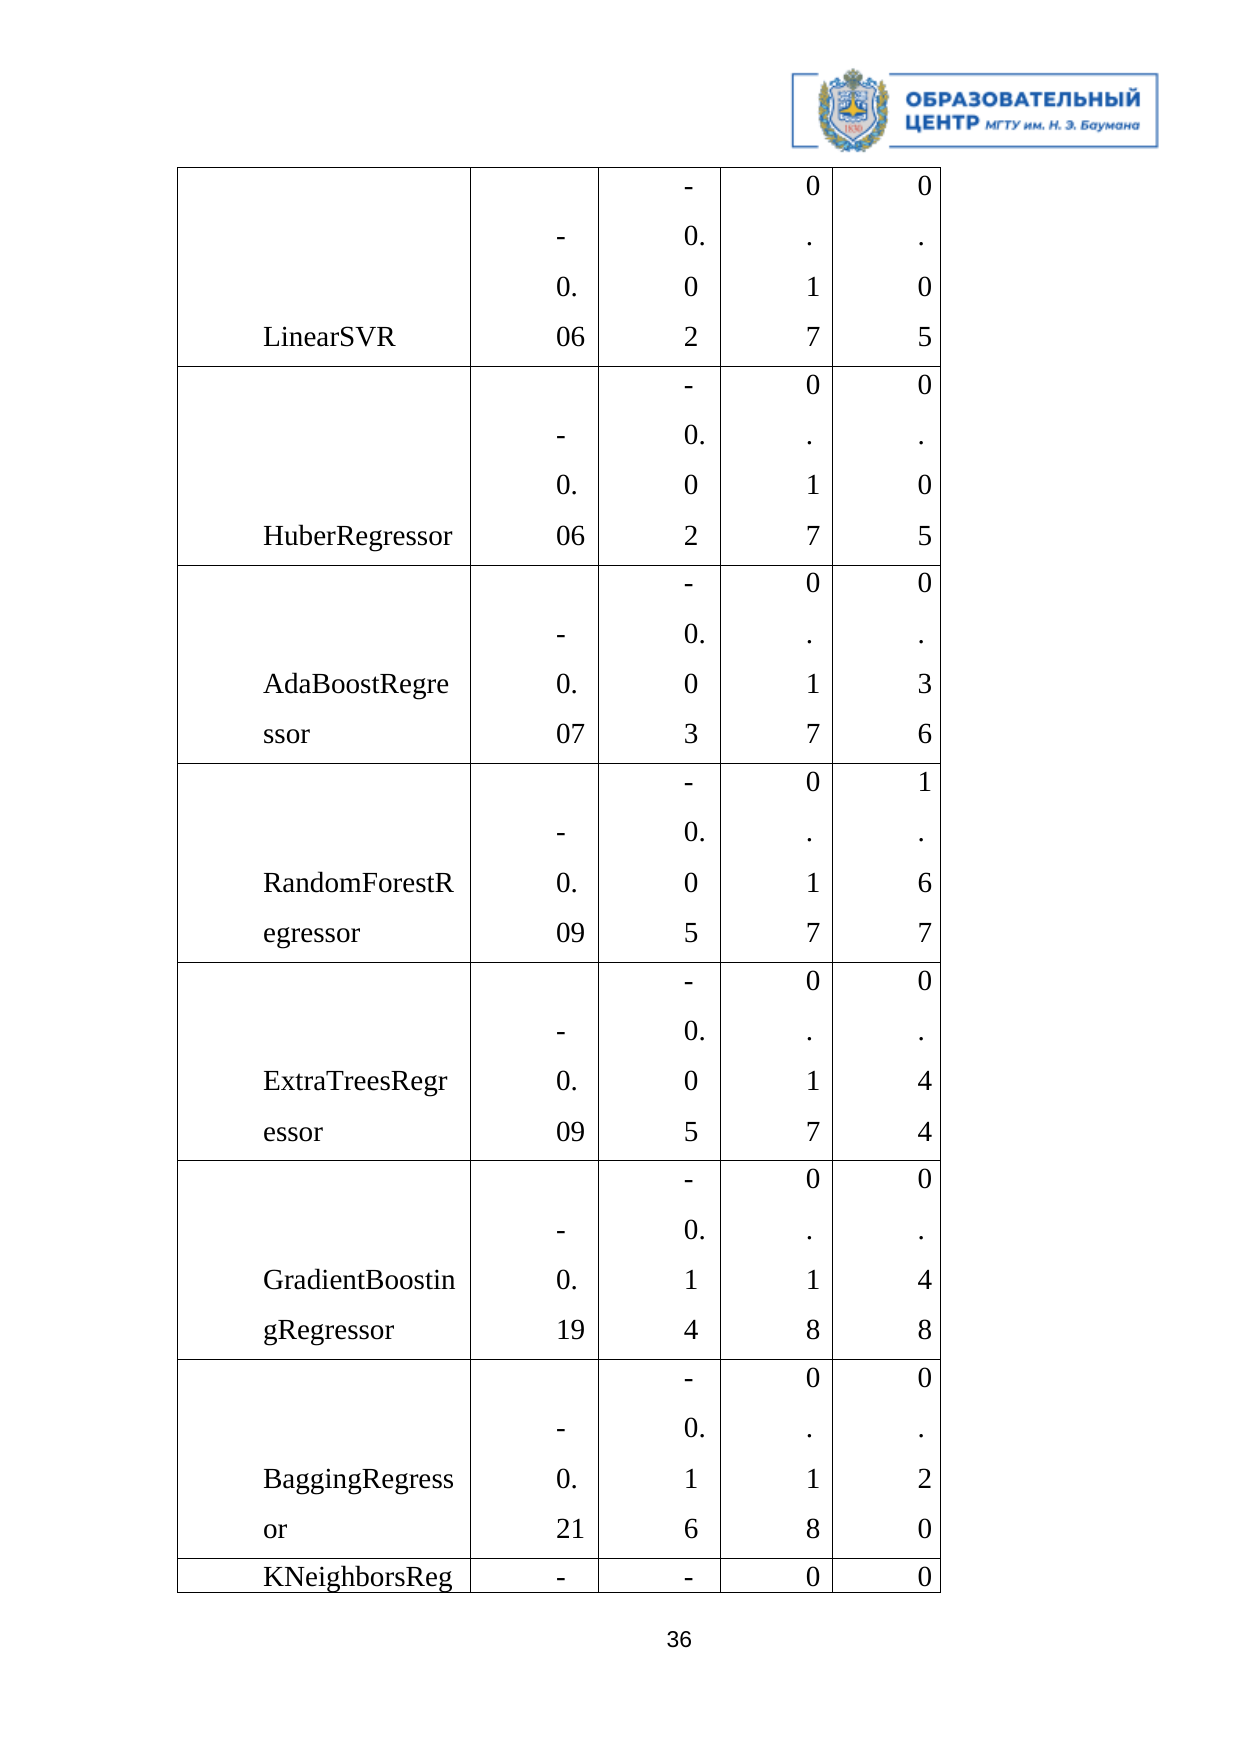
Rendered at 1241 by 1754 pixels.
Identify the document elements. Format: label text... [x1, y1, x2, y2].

table_cell 0.18 [721, 1559, 832, 1592]
table_cell 0.44 [833, 963, 940, 1160]
table_cell 0.05 [833, 367, 940, 564]
table_cell -0.03 [599, 566, 720, 763]
table_cell -0.07 [471, 566, 598, 763]
table_cell KNeighborsRegressor [178, 1559, 470, 1592]
table_cell -0.05 [599, 963, 720, 1160]
table_cell 0.17 [721, 963, 832, 1160]
table_cell 0.48 [833, 1161, 940, 1359]
table_cell 0.18 [721, 1360, 832, 1558]
table_cell -0.09 [471, 764, 598, 962]
table_cell -0.02 [599, 367, 720, 564]
table_cell -0.19 [471, 1161, 598, 1359]
table_cell -0.06 [471, 367, 598, 564]
table_cell HuberRegressor [178, 367, 470, 564]
table_cell 0.17 [721, 566, 832, 763]
table_cell AdaBoostRegressor [178, 566, 470, 763]
table_cell ExtraTreesRegressor [178, 963, 470, 1160]
table_cell -0.06 [471, 168, 598, 366]
table_cell 0.17 [721, 764, 832, 962]
table_cell 1.67 [833, 764, 940, 962]
table_cell 0.17 [721, 367, 832, 564]
picture [761, 45, 1209, 168]
table_cell LinearSVR [178, 168, 470, 366]
table_cell -0.09 [471, 963, 598, 1160]
table_cell 0.05 [833, 168, 940, 366]
table_cell GradientBoostingRegressor [178, 1161, 470, 1359]
table_cell -0.21 [471, 1559, 598, 1592]
table_cell 0.18 [721, 1161, 832, 1359]
table_cell -0.21 [471, 1360, 598, 1558]
table_cell BaggingRegressor [178, 1360, 470, 1558]
table_cell -0.16 [599, 1360, 720, 1558]
table_cell 0.03 [833, 1559, 940, 1592]
table_cell -0.16 [599, 1559, 720, 1592]
table_cell 0.17 [721, 168, 832, 366]
table_cell -0.05 [599, 764, 720, 962]
table_cell RandomForestRegressor [178, 764, 470, 962]
table_cell -0.14 [599, 1161, 720, 1359]
table_cell 0.36 [833, 566, 940, 763]
table_cell 0.20 [833, 1360, 940, 1558]
table_cell -0.02 [599, 168, 720, 366]
